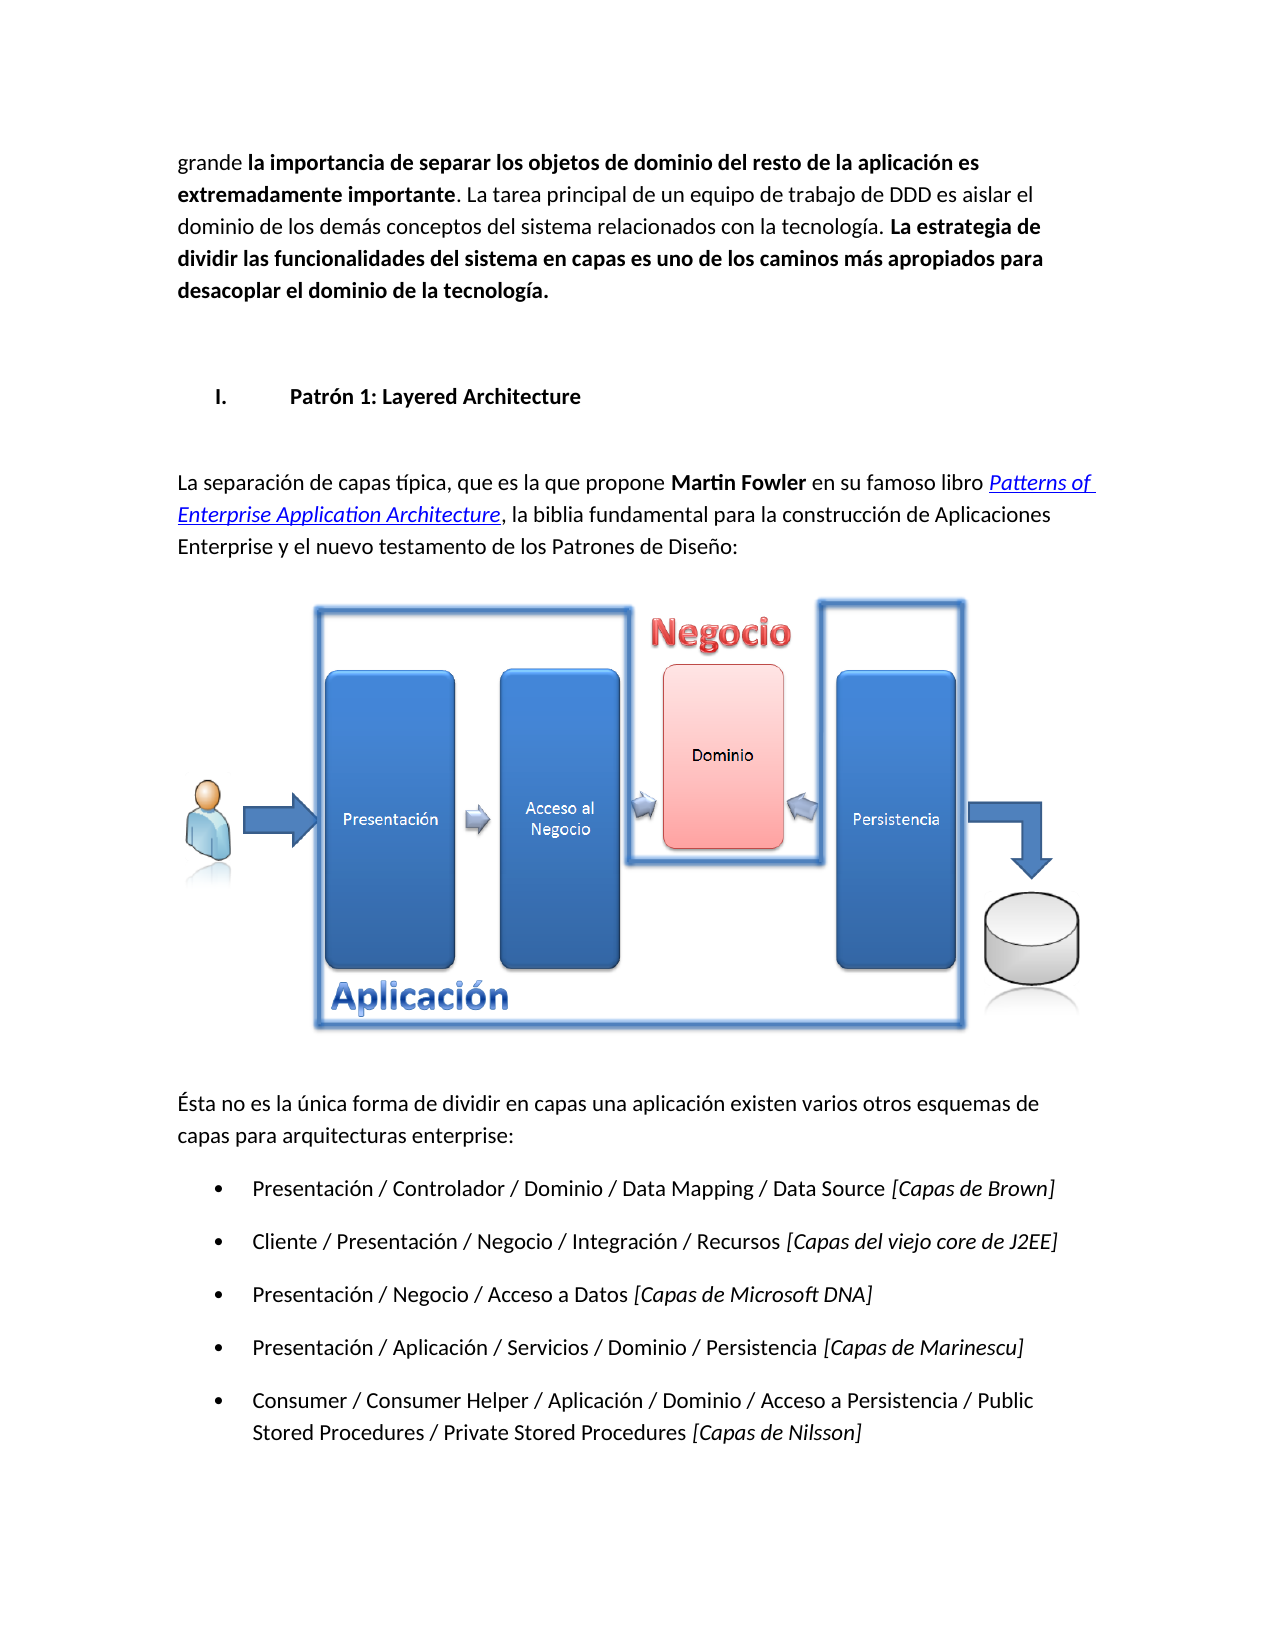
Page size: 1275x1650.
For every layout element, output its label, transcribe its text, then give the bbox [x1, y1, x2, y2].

picture [177, 585, 1098, 1064]
list Patrón 1: Layered Architecture [215, 382, 1098, 410]
list Consumer / Consumer Helper / Aplicación / Dominio / Acceso a Persistencia / Public Stored Procedures / Private Stored Procedures [Capas de Nilsson] [215, 1386, 1098, 1446]
text La separación de capas típica, que es la que propone Martin Fowler en su famoso libro Patterns of Enterprise Application Architecture, la biblia fundamental para la construcción de Aplicaciones Enterprise y el nuevo testamento de los Patrones de Diseño: [177, 468, 1098, 560]
text Ésta no es la única forma de dividir en capas una aplicación existen varios otros esquemas de capas para arquitecturas enterprise: [177, 1089, 1098, 1149]
list Cliente / Presentación / Negocio / Integración / Recursos [Capas del viejo core de J2EE] [215, 1227, 1098, 1255]
list Presentación / Negocio / Acceso a Datos [Capas de Microsoft DNA] [215, 1280, 1098, 1308]
list Presentación / Aplicación / Servicios / Dominio / Persistencia [Capas de Marinescu] [215, 1333, 1098, 1361]
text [177, 148, 1098, 304]
list Presentación / Controlador / Dominio / Data Mapping / Data Source [Capas de Brown] [215, 1174, 1098, 1202]
